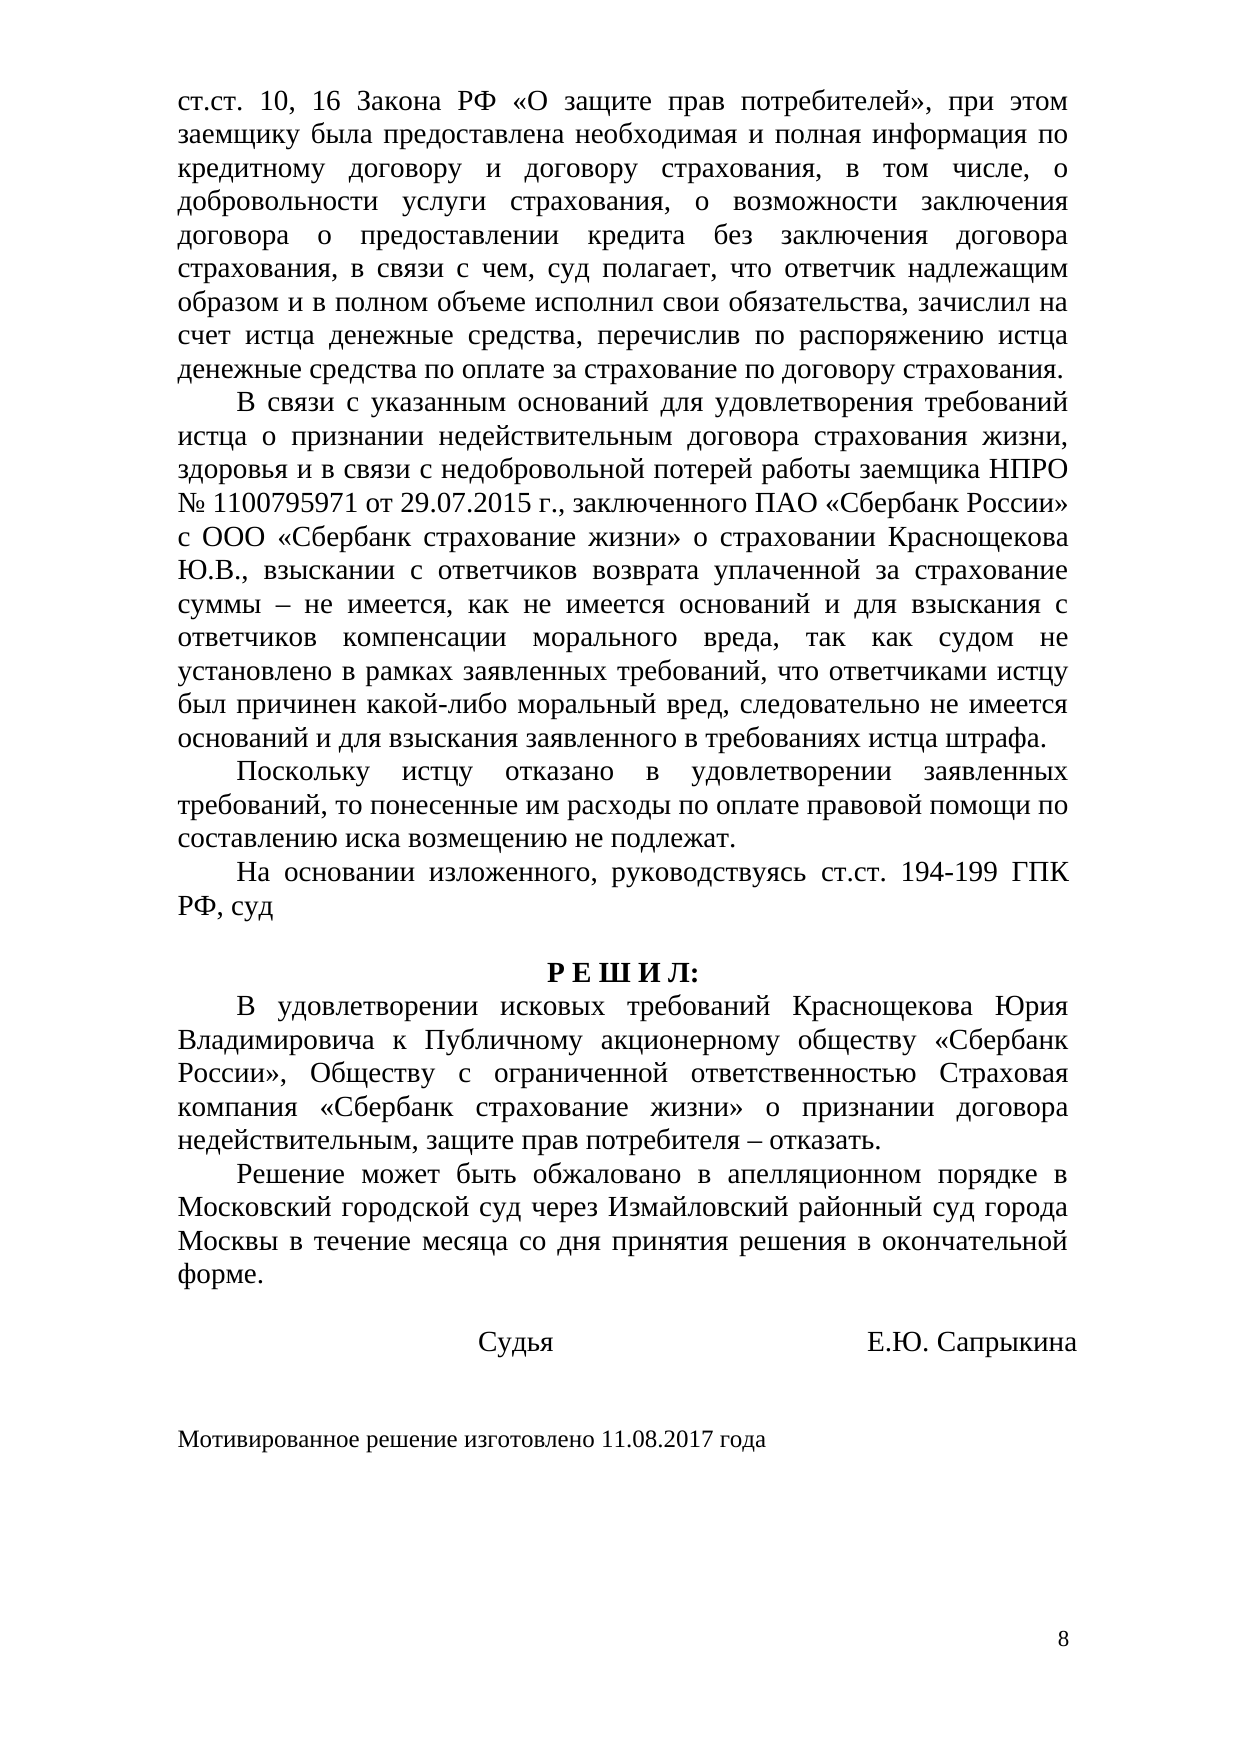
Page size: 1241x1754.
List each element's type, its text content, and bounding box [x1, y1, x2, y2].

text На основании изложенного, руководствуясь ст.ст. 194-199 ГПК РФ, суд [177, 854, 1069, 921]
text Судья Е.Ю. Сапрыкина [177, 1324, 1077, 1357]
text Решение может быть обжаловано в апелляционном порядке в Московский городской суд через Измайловский районный суд города Москвы в течение месяца со дня принятия решения в окончательной форме. [177, 1156, 1069, 1290]
text Мотивированное решение изготовлено 11.08.2017 года [177, 1424, 1077, 1453]
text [177, 83, 1069, 384]
text Поскольку истцу отказано в удовлетворении заявленных требований, то понесенные им расходы по оплате правовой помощи по составлению иска возмещению не подлежат. [177, 753, 1069, 854]
text Р Е Ш И Л: [177, 955, 1069, 988]
text В связи с указанным оснований для удовлетворения требований истца о признании недействительным договора страхования жизни, здоровья и в связи с недобровольной потерей работы заемщика НПРО № 1100795971 от 29.07.2015 г., заключенного ПАО «Сбербанк России» с ООО «Сбербанк страхование жизни» о страховании Краснощекова Ю.В., взыскании с ответчиков возврата уплаченной за страхование суммы – не имеется, как не имеется оснований и для взыскания с ответчиков компенсации морального вреда, так как судом не установлено в рамках заявленных требований, что ответчиками истцу был причинен какой-либо моральный вред, следовательно не имеется оснований и для взыскания заявленного в требованиях истца штрафа. [177, 384, 1069, 753]
text В удовлетворении исковых требований Краснощекова Юрия Владимировича к Публичному акционерному обществу «Сбербанк России», Обществу с ограниченной ответственностью Страховая компания «Сбербанк страхование жизни» о признании договора недействительным, защите прав потребителя – отказать. [177, 988, 1069, 1156]
